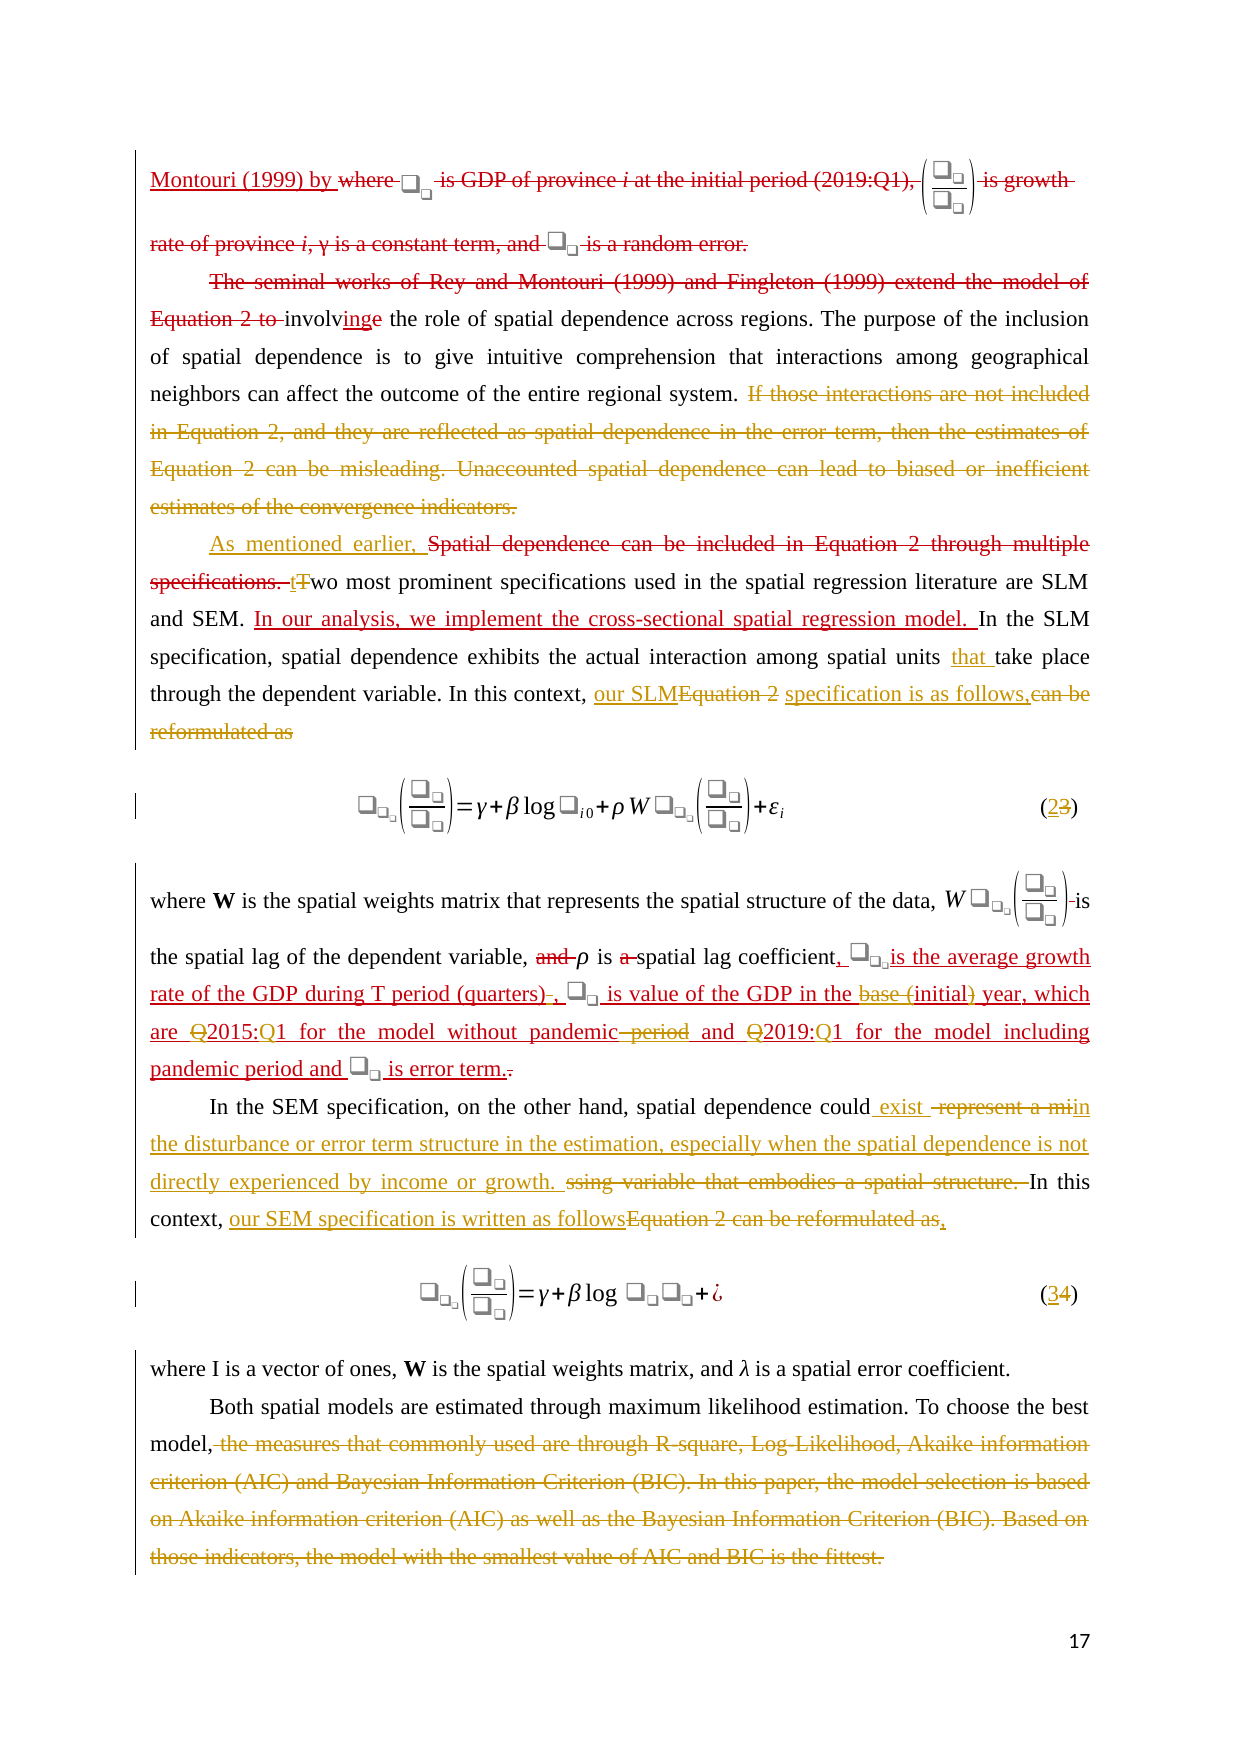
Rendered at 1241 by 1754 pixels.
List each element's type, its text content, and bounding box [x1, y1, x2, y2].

table_header () [991, 1256, 1089, 1331]
text where I is a vector of ones, W is the spatial weights matrix, and λ is a spatial error coefficient. [150, 1350, 1090, 1387]
table_header [150, 769, 991, 844]
text involv the role of spatial dependence across regions. The purpose of the inclusion of spatial dependence is to give intuitive comprehension that interactions among geographical neighbors can affect the outcome of the entire regional system. [150, 471, 1090, 525]
table_header [150, 1256, 991, 1331]
text wo most prominent specifications used in the spatial regression literature are SLM and SEM. In the SLM specification, spatial dependence exhibits the actual interaction among spatial units take place through the dependent variable. In this context, [150, 525, 1090, 750]
text where W is the spatial weights matrix that represents the spatial structure of the data, is the spatial lag of the dependent variable, is spatial lag coefficient [150, 862, 1090, 1041]
table_header () [991, 769, 1089, 844]
text where W is the spatial weights matrix that represents the spatial structure of the data, is the spatial lag of the dependent variable, is spatial lag coefficient [150, 1042, 1090, 1087]
text involv the role of spatial dependence across regions. The purpose of the inclusion of spatial dependence is to give intuitive comprehension that interactions among geographical neighbors can affect the outcome of the entire regional system. [150, 262, 1090, 470]
text In the SEM specification, on the other hand, spatial dependence couldIn this context, [150, 1087, 1090, 1237]
